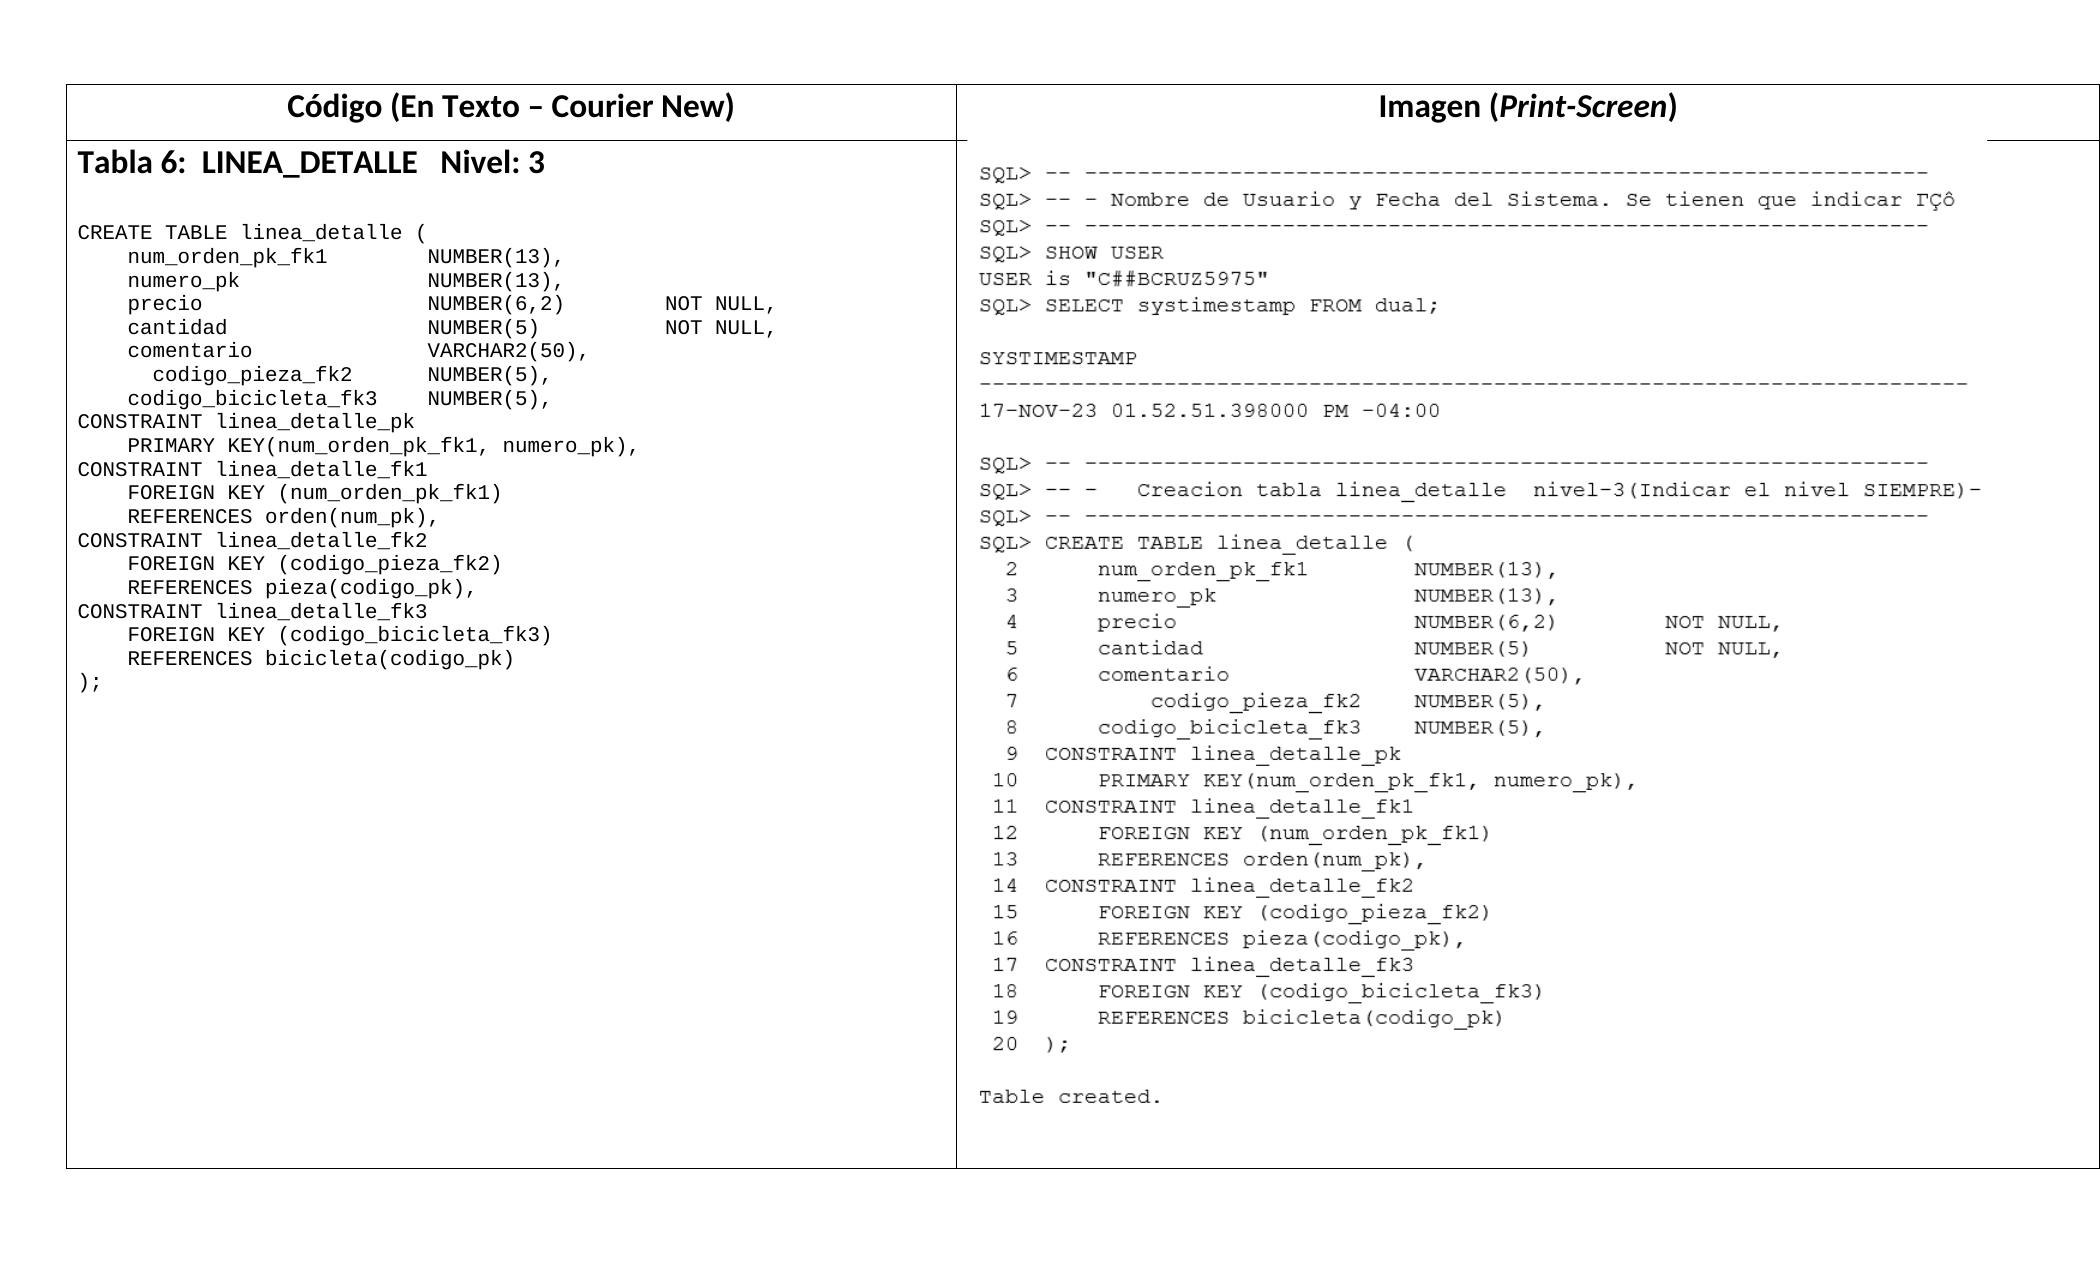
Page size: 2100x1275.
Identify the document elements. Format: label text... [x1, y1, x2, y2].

picture [967, 140, 1988, 1127]
table_header Código (En Texto – Courier New) [67, 85, 956, 140]
table_header Imagen (Print-Screen) [957, 85, 2099, 140]
table_cell [957, 141, 2099, 1168]
table_cell Tabla 6: LINEA_DETALLE Nivel: 3 CREATE TABLE linea_detalle ( num_orden_pk_fk1 NUMBER(13), numero_pk NUMBER(13), precio NUMBER(6,2) NOT NULL, cantidad NUMBER(5) NOT NULL, comentario VARCHAR2(50), codigo_pieza_fk2 NUMBER(5), codigo_bicicleta_fk3 NUMBER(5), CONSTRAINT linea_detalle_pk PRIMARY KEY(num_orden_pk_fk1, numero_pk), CONSTRAINT linea_detalle_fk1 FOREIGN KEY (num_orden_pk_fk1) REFERENCES orden(num_pk), CONSTRAINT linea_detalle_fk2 FOREIGN KEY (codigo_pieza_fk2) REFERENCES pieza(codigo_pk), CONSTRAINT linea_detalle_fk3 FOREIGN KEY (codigo_bicicleta_fk3) REFERENCES bicicleta(codigo_pk) ); [67, 141, 956, 1168]
